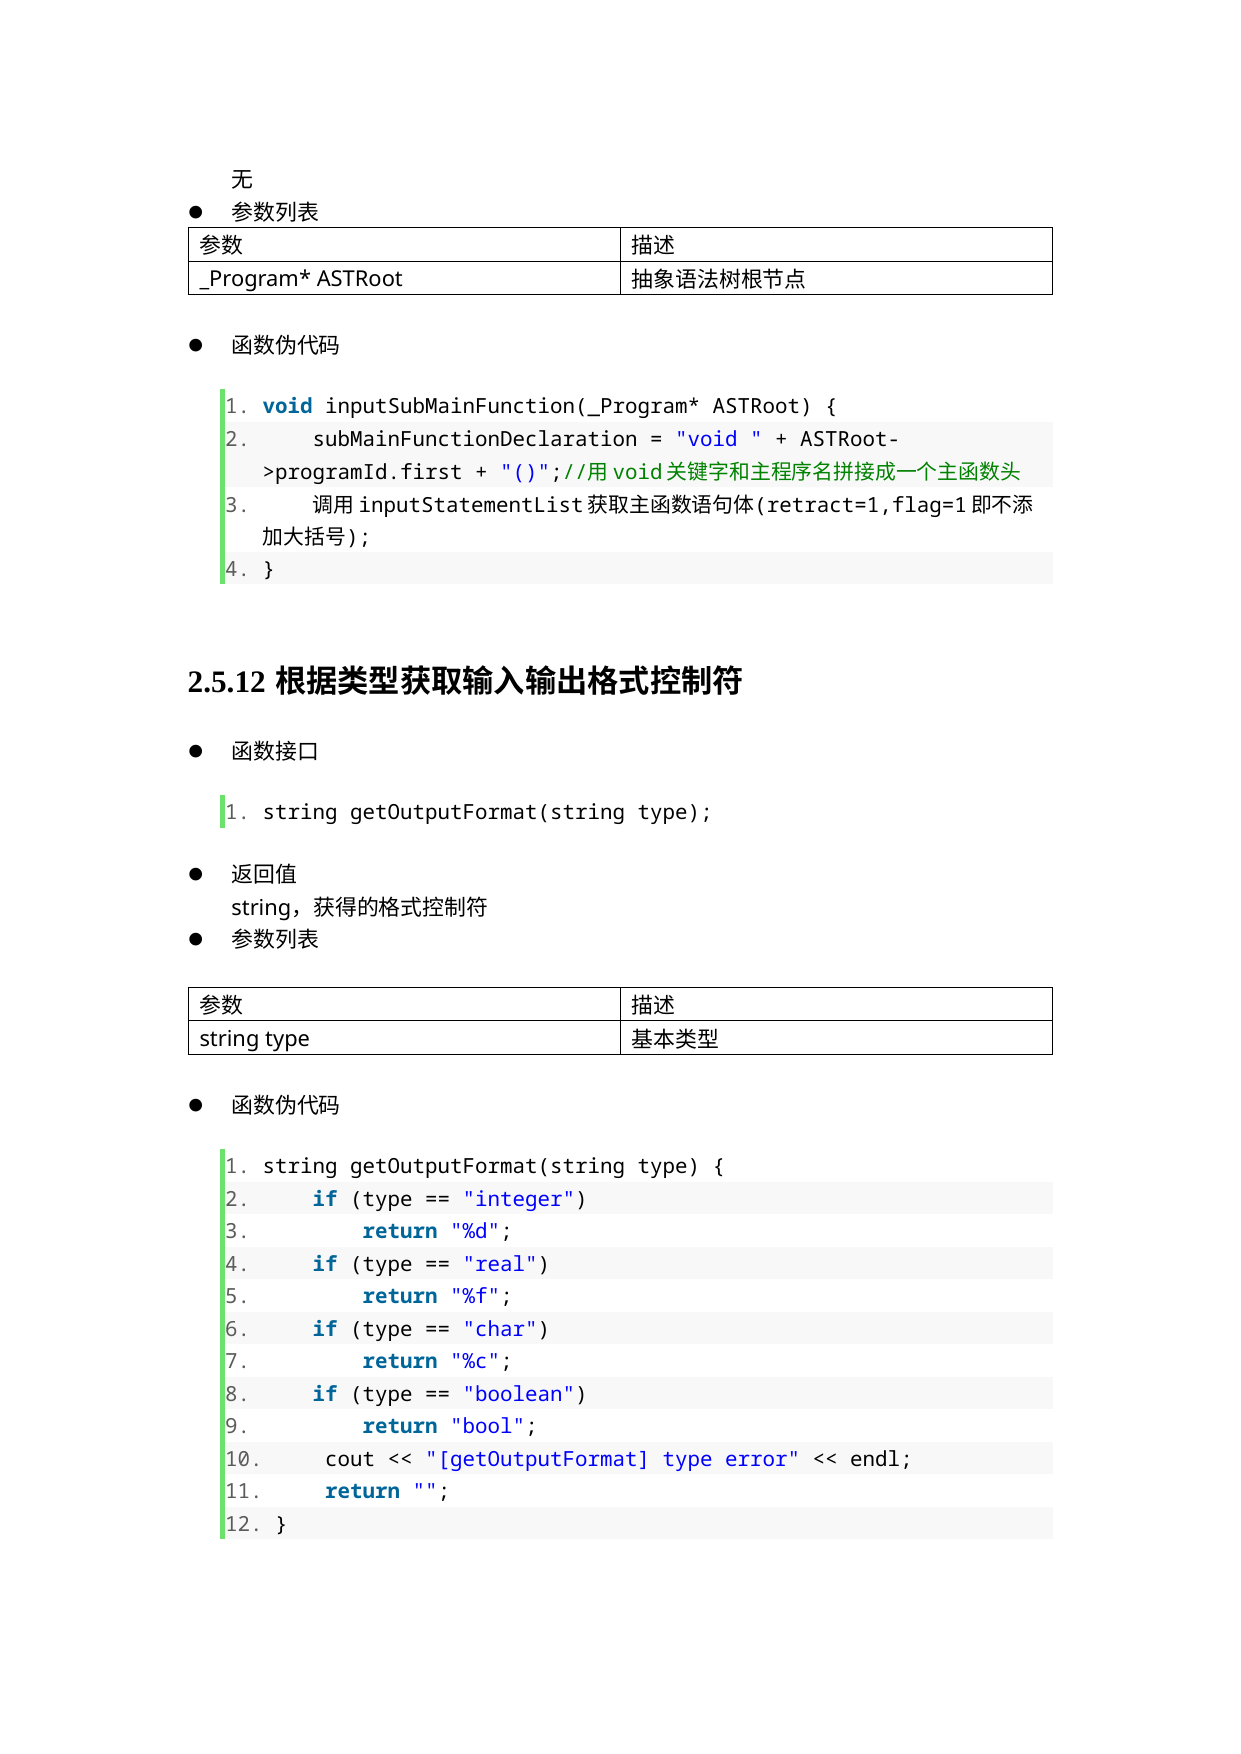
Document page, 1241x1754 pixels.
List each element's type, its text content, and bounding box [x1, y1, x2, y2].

list if (type == "char") [225, 1312, 1053, 1344]
list 调用inputStatementList获取主函数语句体(retract=1,flag=1即不添加大括号); [225, 487, 1053, 552]
list subMainFunctionDeclaration = "void " + ASTRoot->programId.first + "()";//用void关键字和主程序名拼接成一个主函数头 [225, 422, 1053, 487]
table_header 参数 [189, 228, 620, 261]
table_header 描述 [621, 228, 1052, 261]
list return "%d"; [225, 1214, 1053, 1247]
list } [225, 552, 1053, 584]
table_cell _Program* ASTRoot [189, 262, 620, 294]
list return ""; [225, 1474, 1053, 1507]
subtitle 根据类型获取输入输出格式控制符 [187, 646, 1053, 711]
text 无 [187, 162, 1053, 194]
list return "%c"; [225, 1344, 1053, 1377]
list cout << "[getOutputFormat] type error" << endl; [225, 1442, 1053, 1474]
list } [225, 1507, 1053, 1539]
text string，获得的格式控制符 [187, 889, 1053, 922]
table_cell 抽象语法树根节点 [621, 262, 1052, 294]
list 参数列表 [187, 922, 1053, 954]
list if (type == "integer") [225, 1182, 1053, 1214]
list void inputSubMainFunction(_Program* ASTRoot) { [225, 389, 1053, 422]
list return "bool"; [225, 1409, 1053, 1442]
list string getOutputFormat(string type); [225, 795, 1053, 828]
list string getOutputFormat(string type) { [225, 1149, 1053, 1182]
list return "%f"; [225, 1279, 1053, 1312]
table_header 描述 [621, 988, 1052, 1020]
list if (type == "real") [225, 1247, 1053, 1279]
table_cell string type [189, 1021, 620, 1054]
list 函数接口 [187, 733, 1053, 766]
table_cell 基本类型 [621, 1021, 1052, 1054]
table_header 参数 [189, 988, 620, 1020]
list 参数列表 [187, 194, 1053, 227]
list 返回值 [187, 857, 1053, 889]
list if (type == "boolean") [225, 1377, 1053, 1409]
list 函数伪代码 [187, 1087, 1053, 1120]
list 函数伪代码 [187, 328, 1053, 360]
